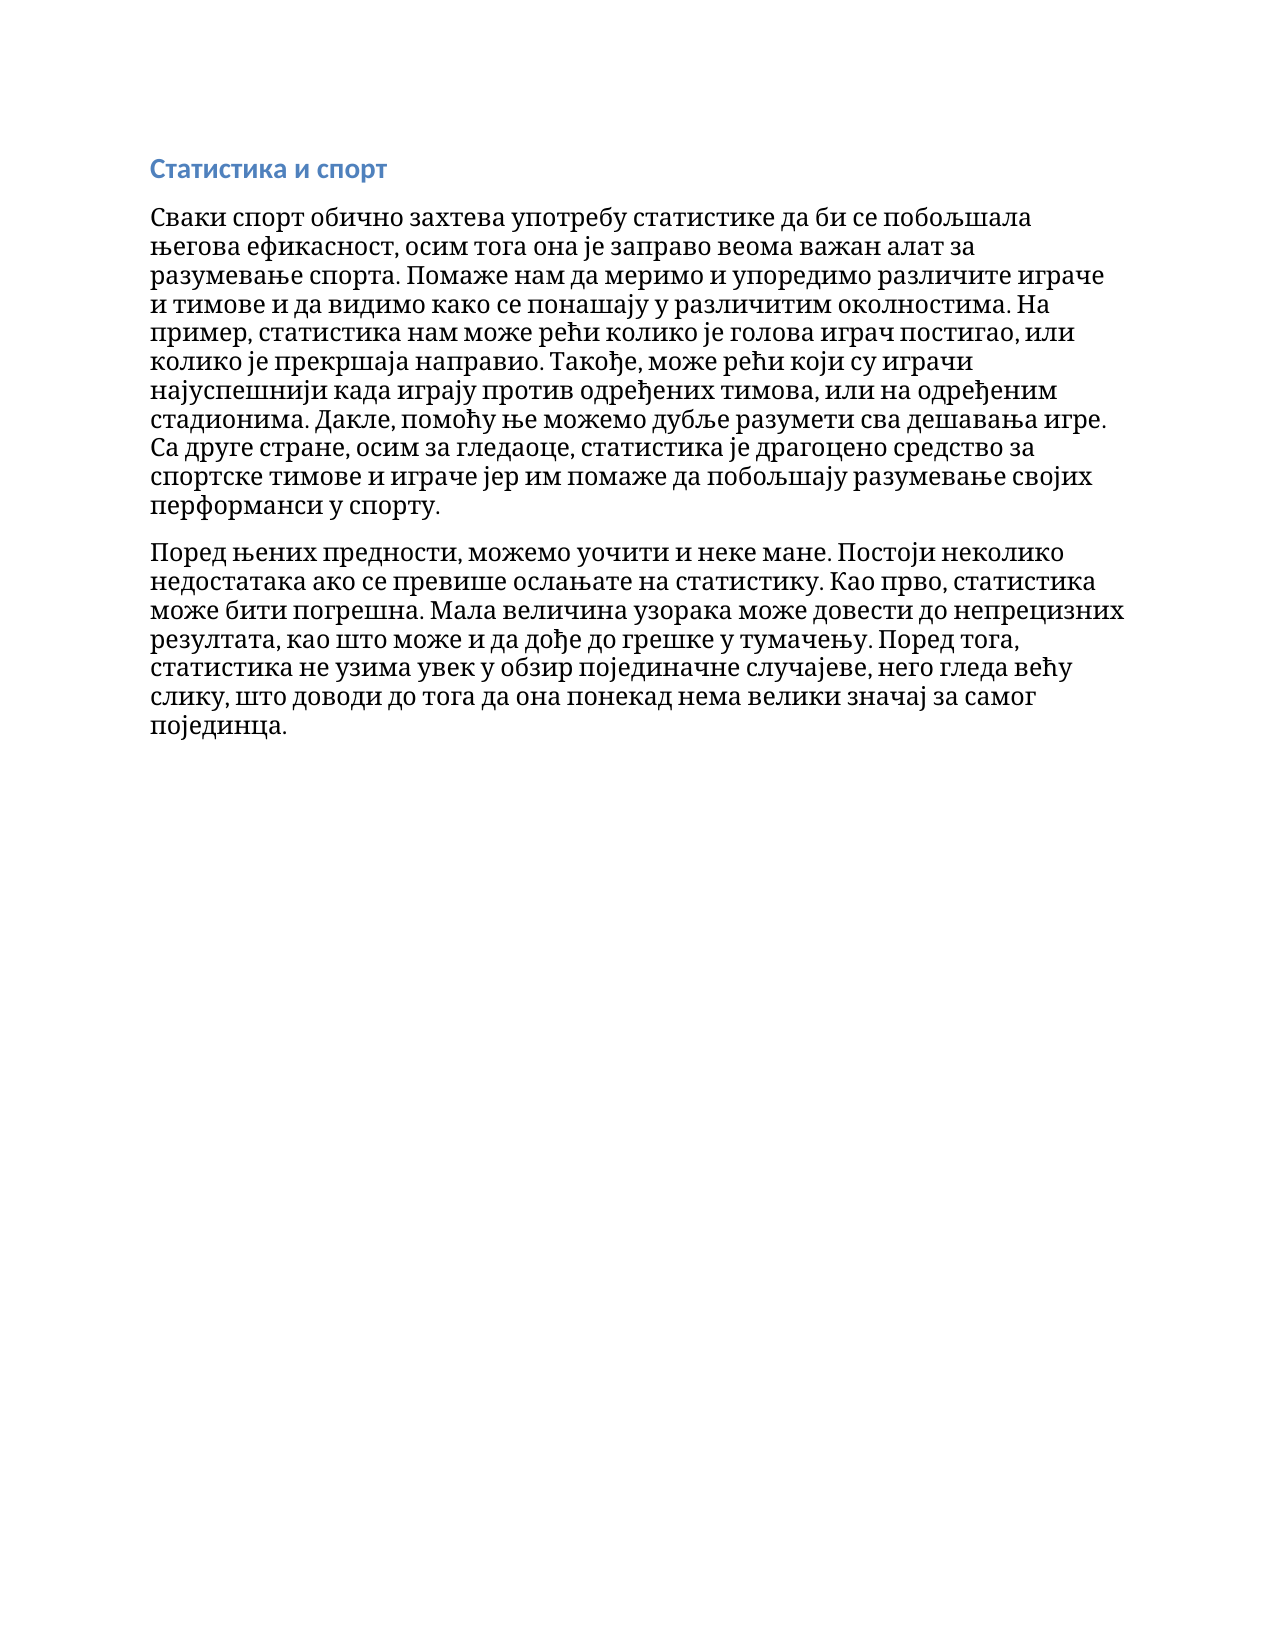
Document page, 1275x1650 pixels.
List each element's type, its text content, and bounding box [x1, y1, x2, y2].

text Сваки спорт обично захтева употребу статистике да би се побољшала његова ефикасност, осим тога она је заправо веома важан алат за разумевање спорта. Помаже нам да меримо и упоредимо различите играче и тимове и да видимо како се понашају у различитим околностима. На пример, статистика нам може рећи колико је голова играч постигао, или колико је прекршаја направио. Такође, може рећи који су играчи најуспешнији када играју против одређених тимова, или на одређеним стадионима. Дакле, помоћу ње можемо дубље разумети сва дешавања игре. Са друге стране, осим за гледаоце, статистика је драгоцено средство за спортске тимове и играче јер им помаже да побољшају разумевање својих перформанси у спорту. [150, 204, 1125, 521]
text Поред њених предности, можемо уочити и неке мане. Постоји неколико недостатака ако се превише ослањате на статистику. Као прво, статистика може бити погрешна. Мала величина узорака може довести до непрецизних резултата, као што може и да дође до грешке у тумачењу. Поред тога, статистика не узима увек у обзир појединачне случајеве, него гледа већу слику, што доводи до тога да она понекад нема велики значај за самог појединца. [150, 539, 1125, 741]
subtitle Статистика и спорт [150, 150, 1125, 186]
